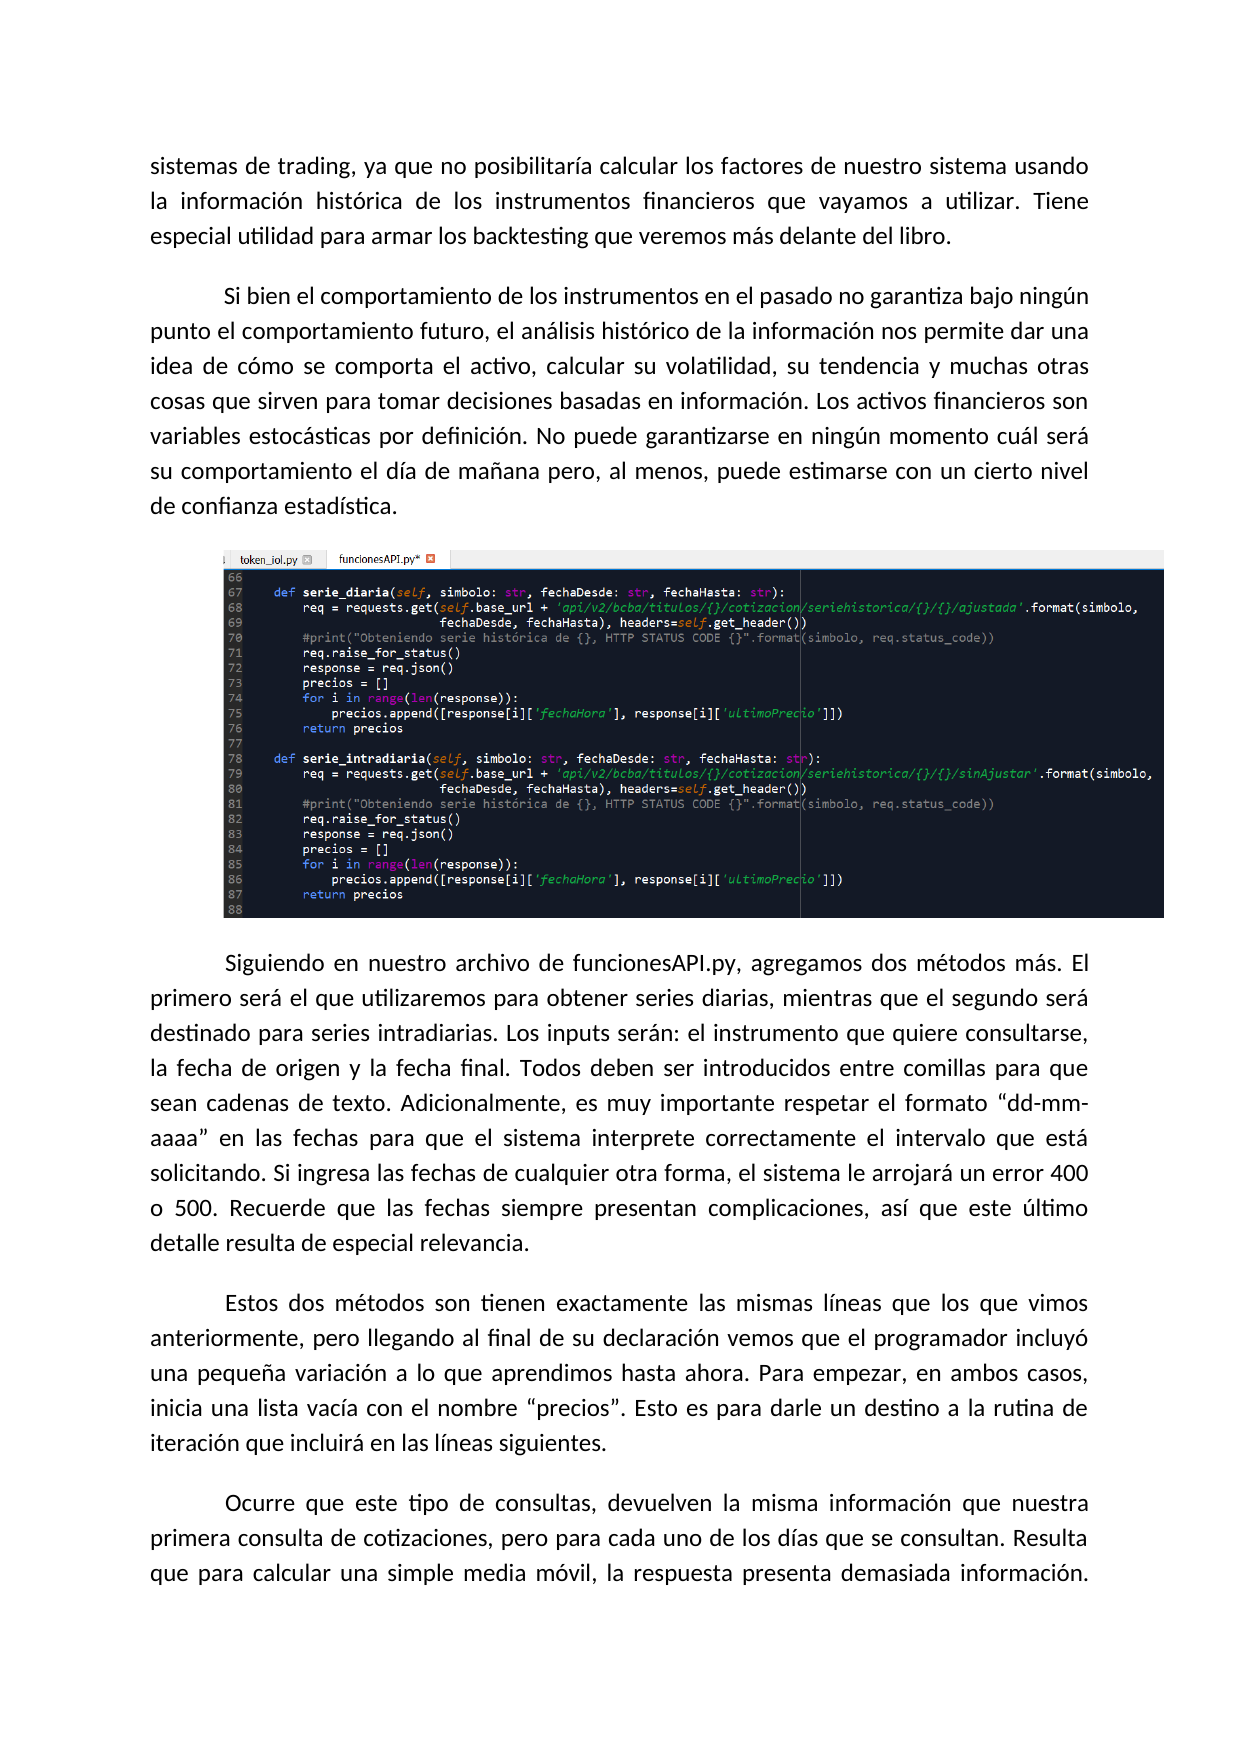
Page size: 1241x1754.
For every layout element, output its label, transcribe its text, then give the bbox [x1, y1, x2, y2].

text Si bien el comportamiento de los instrumentos en el pasado no garantiza bajo ningún punto el comportamiento futuro, el análisis histórico de la información nos permite dar una idea de cómo se comporta el activo, calcular su volatilidad, su tendencia y muchas otras cosas que sirven para tomar decisiones basadas en información. Los activos financieros son variables estocásticas por definición. No puede garantizarse en ningún momento cuál será su comportamiento el día de mañana pero, al menos, puede estimarse con un cierto nivel de confianza estadística. [150, 280, 1090, 521]
text Siguiendo en nuestro archivo de funcionesAPI.py, agregamos dos métodos más. El primero será el que utilizaremos para obtener series diarias, mientras que el segundo será destinado para series intradiarias. Los inputs serán: el instrumento que quiere consultarse, la fecha de origen y la fecha final. Todos deben ser introducidos entre comillas para que sean cadenas de texto. Adicionalmente, es muy importante respetar el formato “dd-mm-aaaa” en las fechas para que el sistema interprete correctamente el intervalo que está solicitando. Si ingresa las fechas de cualquier otra forma, el sistema le arrojará un error 400 o 500. Recuerde que las fechas siempre presentan complicaciones, así que este último detalle resulta de especial relevancia. [150, 947, 1090, 1257]
text Estos dos métodos son tienen exactamente las mismas líneas que los que vimos anteriormente, pero llegando al final de su declaración vemos que el programador incluyó una pequeña variación a lo que aprendimos hasta ahora. Para empezar, en ambos casos, inicia una lista vacía con el nombre “precios”. Esto es para darle un destino a la rutina de iteración que incluirá en las líneas siguientes. [150, 1287, 1090, 1457]
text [150, 150, 1090, 251]
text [150, 1487, 1090, 1587]
picture [223, 550, 1164, 918]
